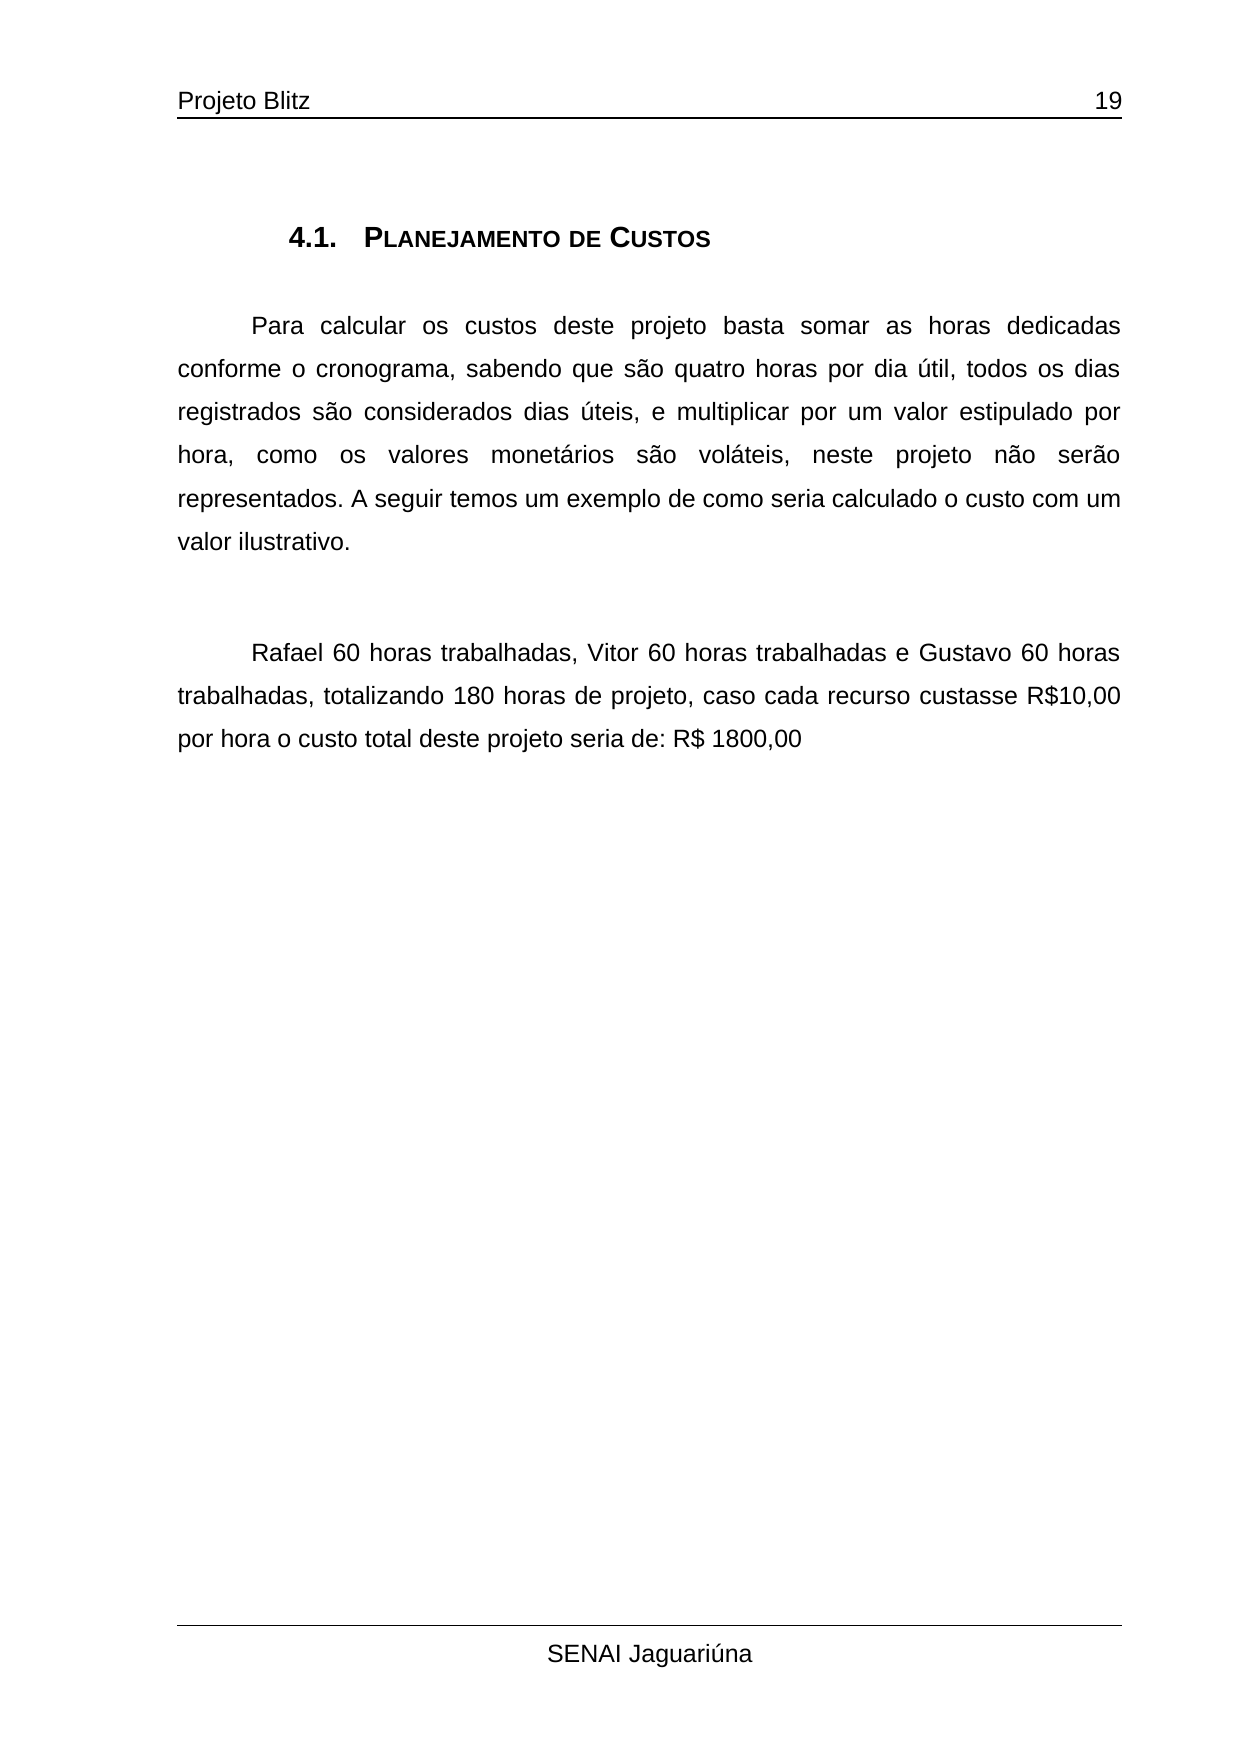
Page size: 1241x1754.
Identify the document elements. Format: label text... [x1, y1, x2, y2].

subtitle Planejamento de Custos [288, 219, 1122, 253]
text Rafael 60 horas trabalhadas, Vitor 60 horas trabalhadas e Gustavo 60 horas trabalhadas, totalizando 180 horas de projeto, caso cada recurso custasse R$10,00 por hora o custo total deste projeto seria de: R$ 1800,00 [177, 638, 1122, 753]
text Para calcular os custos deste projeto basta somar as horas dedicadas conforme o cronograma, sabendo que são quatro horas por dia útil, todos os dias registrados são considerados dias úteis, e multiplicar por um valor estipulado por hora, como os valores monetários são voláteis, neste projeto não serão representados. A seguir temos um exemplo de como seria calculado o custo com um valor ilustrativo. [177, 311, 1122, 556]
